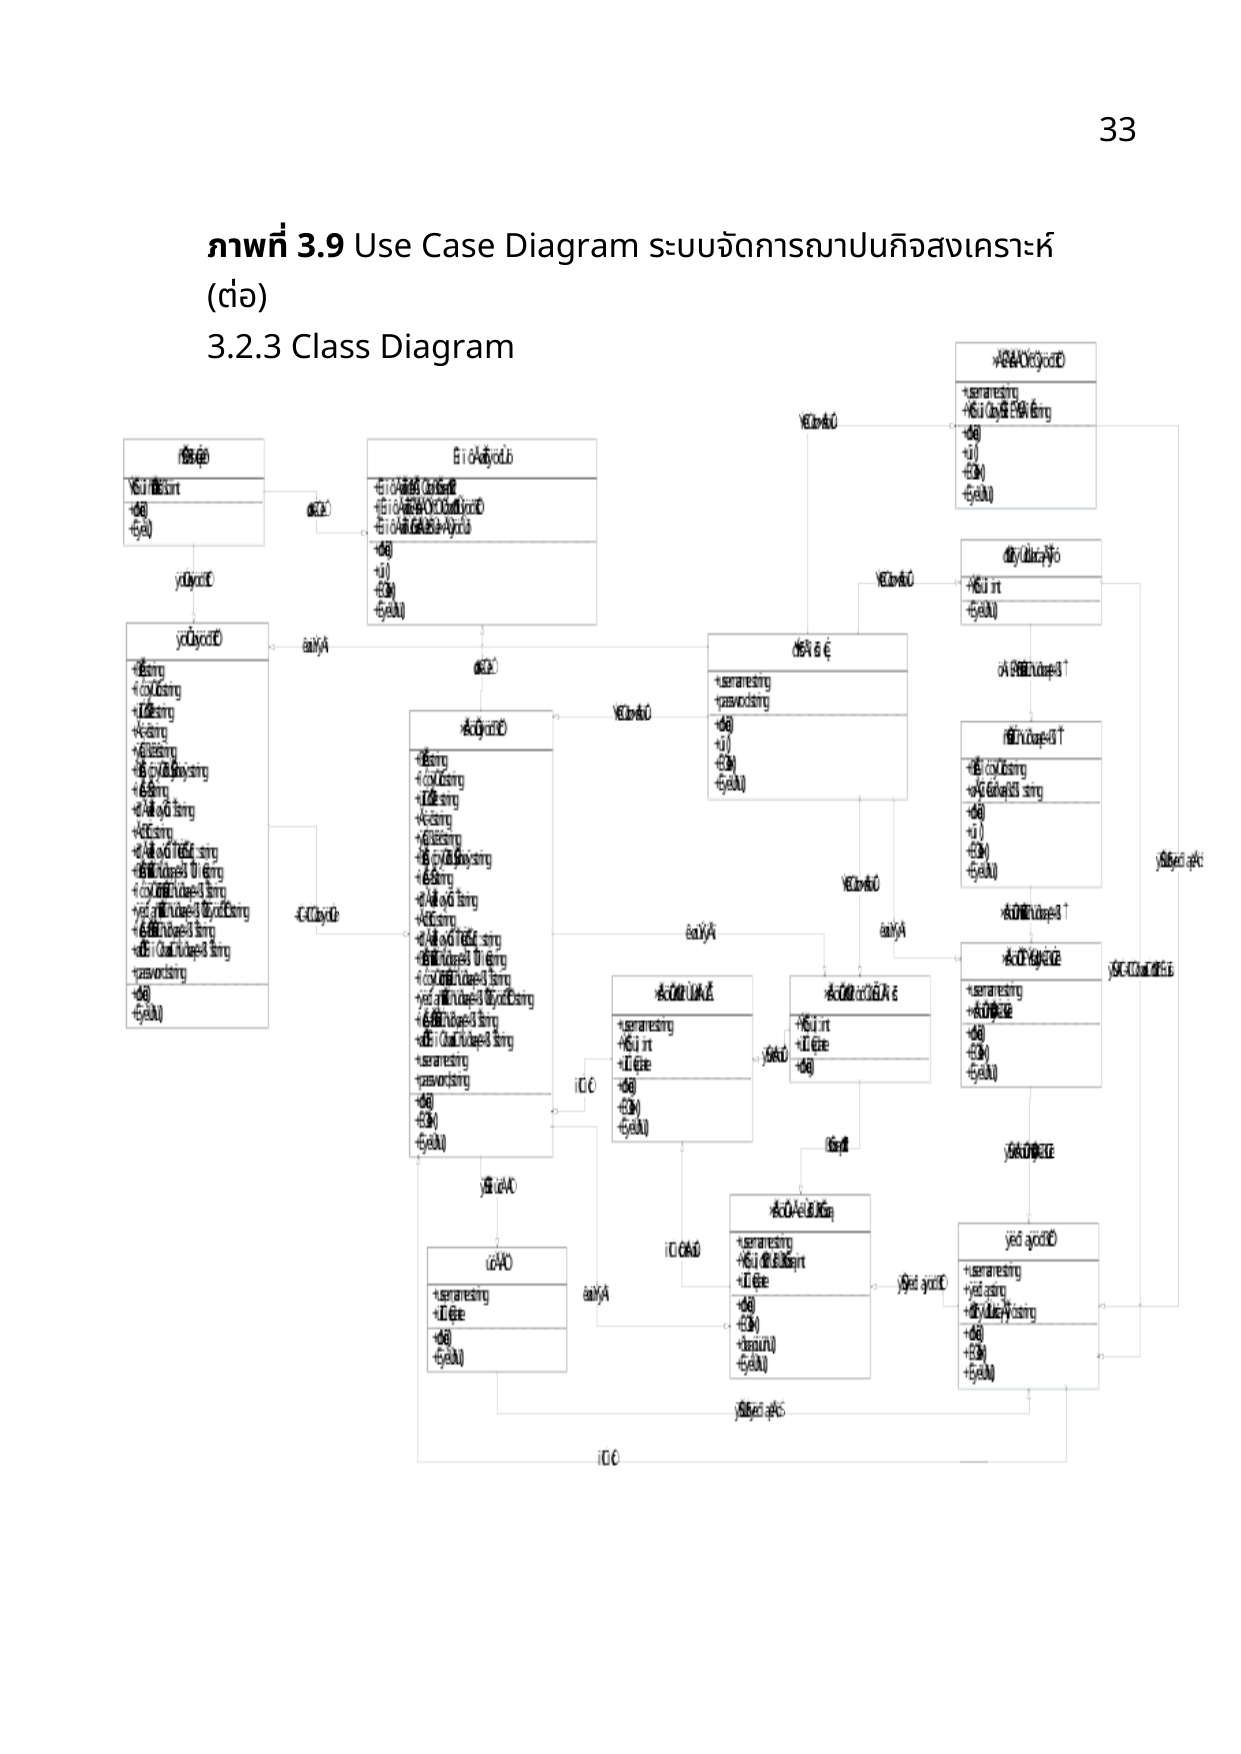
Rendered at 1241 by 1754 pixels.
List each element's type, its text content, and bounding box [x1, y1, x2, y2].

text ภาพที่ 3.9 Use Case Diagram ระบบจัดการฌาปนกิจสงเคราะห์ (ต่อ) [207, 222, 1092, 323]
text 3.2.3 Class Diagram [207, 323, 1092, 368]
